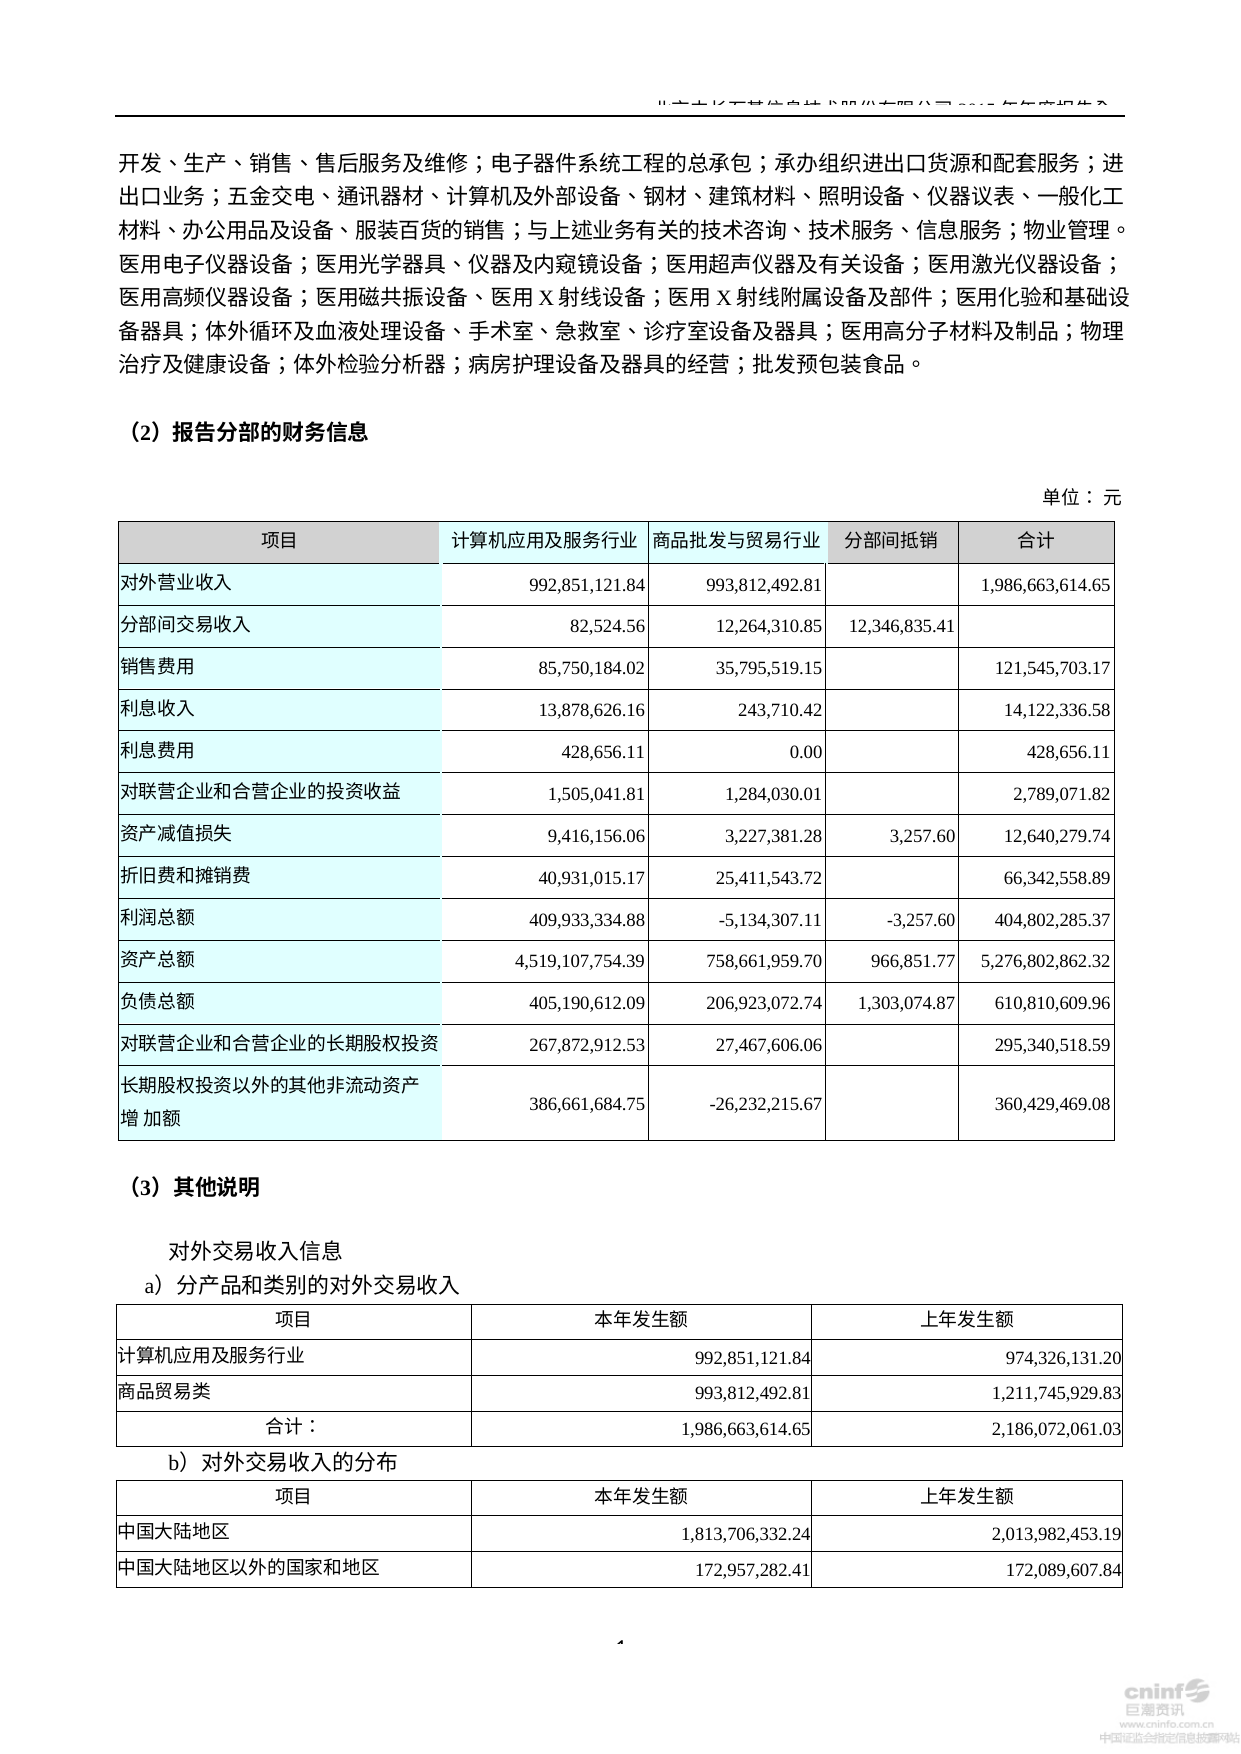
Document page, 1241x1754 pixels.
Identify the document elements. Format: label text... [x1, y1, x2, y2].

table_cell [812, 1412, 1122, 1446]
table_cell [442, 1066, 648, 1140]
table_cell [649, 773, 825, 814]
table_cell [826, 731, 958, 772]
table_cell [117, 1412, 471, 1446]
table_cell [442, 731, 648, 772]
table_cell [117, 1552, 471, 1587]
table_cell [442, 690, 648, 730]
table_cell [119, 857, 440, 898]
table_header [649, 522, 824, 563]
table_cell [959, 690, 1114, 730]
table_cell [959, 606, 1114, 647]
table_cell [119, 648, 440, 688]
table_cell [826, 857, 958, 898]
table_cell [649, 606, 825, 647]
text 单位： 元 [102, 484, 1122, 510]
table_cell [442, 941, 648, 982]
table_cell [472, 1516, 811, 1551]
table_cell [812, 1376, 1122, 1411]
text 开发、生产、销售、售后服务及维修；电子器件系统工程的总承包；承办组织进出口货源和配套服务；进 出口业务；五金交电、通讯器材、计算机及外部设备、钢材、建筑材料、照明设备、仪器议表、一般化工 材料、办公用品及设备、服装百货的销售；与上述业务有关的技术咨询、技术服务、信息服务；物业管理。 医用电子仪器设备；医用光学器具、仪器及内窥镜设备；医用超声仪器及有关设备；医用激光仪器设备； 医用高频仪器设备；医用磁共振设备、医用X射线设备；医用X射线附属设备及部件；医用化验和基础设 备器具；体外循环及血液处理设备、手术室、急救室、诊疗室设备及器具；医用高分子材料及制品；物理 治疗及健康设备；体外检验分析器；病房护理设备及器具的经营；批发预包装食品。 [118, 148, 1133, 379]
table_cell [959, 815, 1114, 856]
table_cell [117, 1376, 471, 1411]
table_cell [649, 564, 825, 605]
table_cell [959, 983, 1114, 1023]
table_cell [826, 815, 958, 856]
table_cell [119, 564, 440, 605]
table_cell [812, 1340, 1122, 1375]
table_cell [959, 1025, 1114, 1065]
text a）分产品和类别的对外交易收入 [144, 1270, 1240, 1300]
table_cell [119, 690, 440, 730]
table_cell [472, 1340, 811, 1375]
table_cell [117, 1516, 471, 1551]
picture [1099, 1673, 1241, 1754]
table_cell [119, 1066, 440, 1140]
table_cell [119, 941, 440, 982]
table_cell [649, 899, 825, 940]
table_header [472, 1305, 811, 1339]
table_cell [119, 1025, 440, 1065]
text 对外交易收入信息 [168, 1236, 1240, 1266]
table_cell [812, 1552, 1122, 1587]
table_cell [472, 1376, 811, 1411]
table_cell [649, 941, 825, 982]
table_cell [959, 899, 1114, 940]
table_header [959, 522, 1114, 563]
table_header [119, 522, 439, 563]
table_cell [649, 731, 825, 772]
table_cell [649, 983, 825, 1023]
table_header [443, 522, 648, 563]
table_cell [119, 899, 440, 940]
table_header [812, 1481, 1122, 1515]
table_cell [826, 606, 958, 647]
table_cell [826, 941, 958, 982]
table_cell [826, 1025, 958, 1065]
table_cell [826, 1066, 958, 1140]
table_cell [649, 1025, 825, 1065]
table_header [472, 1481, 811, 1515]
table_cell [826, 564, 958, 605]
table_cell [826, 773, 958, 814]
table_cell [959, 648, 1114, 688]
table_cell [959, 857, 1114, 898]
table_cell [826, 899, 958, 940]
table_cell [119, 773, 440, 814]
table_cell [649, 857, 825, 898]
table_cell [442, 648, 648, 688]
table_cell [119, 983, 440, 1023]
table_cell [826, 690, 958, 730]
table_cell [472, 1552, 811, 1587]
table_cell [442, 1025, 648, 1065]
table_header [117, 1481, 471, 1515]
subtitle （2）报告分部的财务信息 [118, 417, 1240, 447]
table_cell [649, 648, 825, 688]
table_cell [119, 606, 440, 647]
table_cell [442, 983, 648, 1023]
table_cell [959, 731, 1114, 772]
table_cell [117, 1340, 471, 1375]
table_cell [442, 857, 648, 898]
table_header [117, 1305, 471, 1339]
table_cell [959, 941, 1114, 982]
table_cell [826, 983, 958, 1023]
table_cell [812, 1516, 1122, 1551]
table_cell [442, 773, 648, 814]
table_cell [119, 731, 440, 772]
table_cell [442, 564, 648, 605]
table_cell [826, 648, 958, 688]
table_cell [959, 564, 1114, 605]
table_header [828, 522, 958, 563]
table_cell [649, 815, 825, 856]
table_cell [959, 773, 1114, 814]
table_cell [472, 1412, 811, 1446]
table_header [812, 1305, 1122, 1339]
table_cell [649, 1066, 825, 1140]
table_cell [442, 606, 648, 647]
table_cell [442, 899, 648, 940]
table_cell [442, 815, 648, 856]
text b）对外交易收入的分布 [168, 1447, 1240, 1476]
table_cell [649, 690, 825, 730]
subtitle （3）其他说明 [118, 1172, 1240, 1202]
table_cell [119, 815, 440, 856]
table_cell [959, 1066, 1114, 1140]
